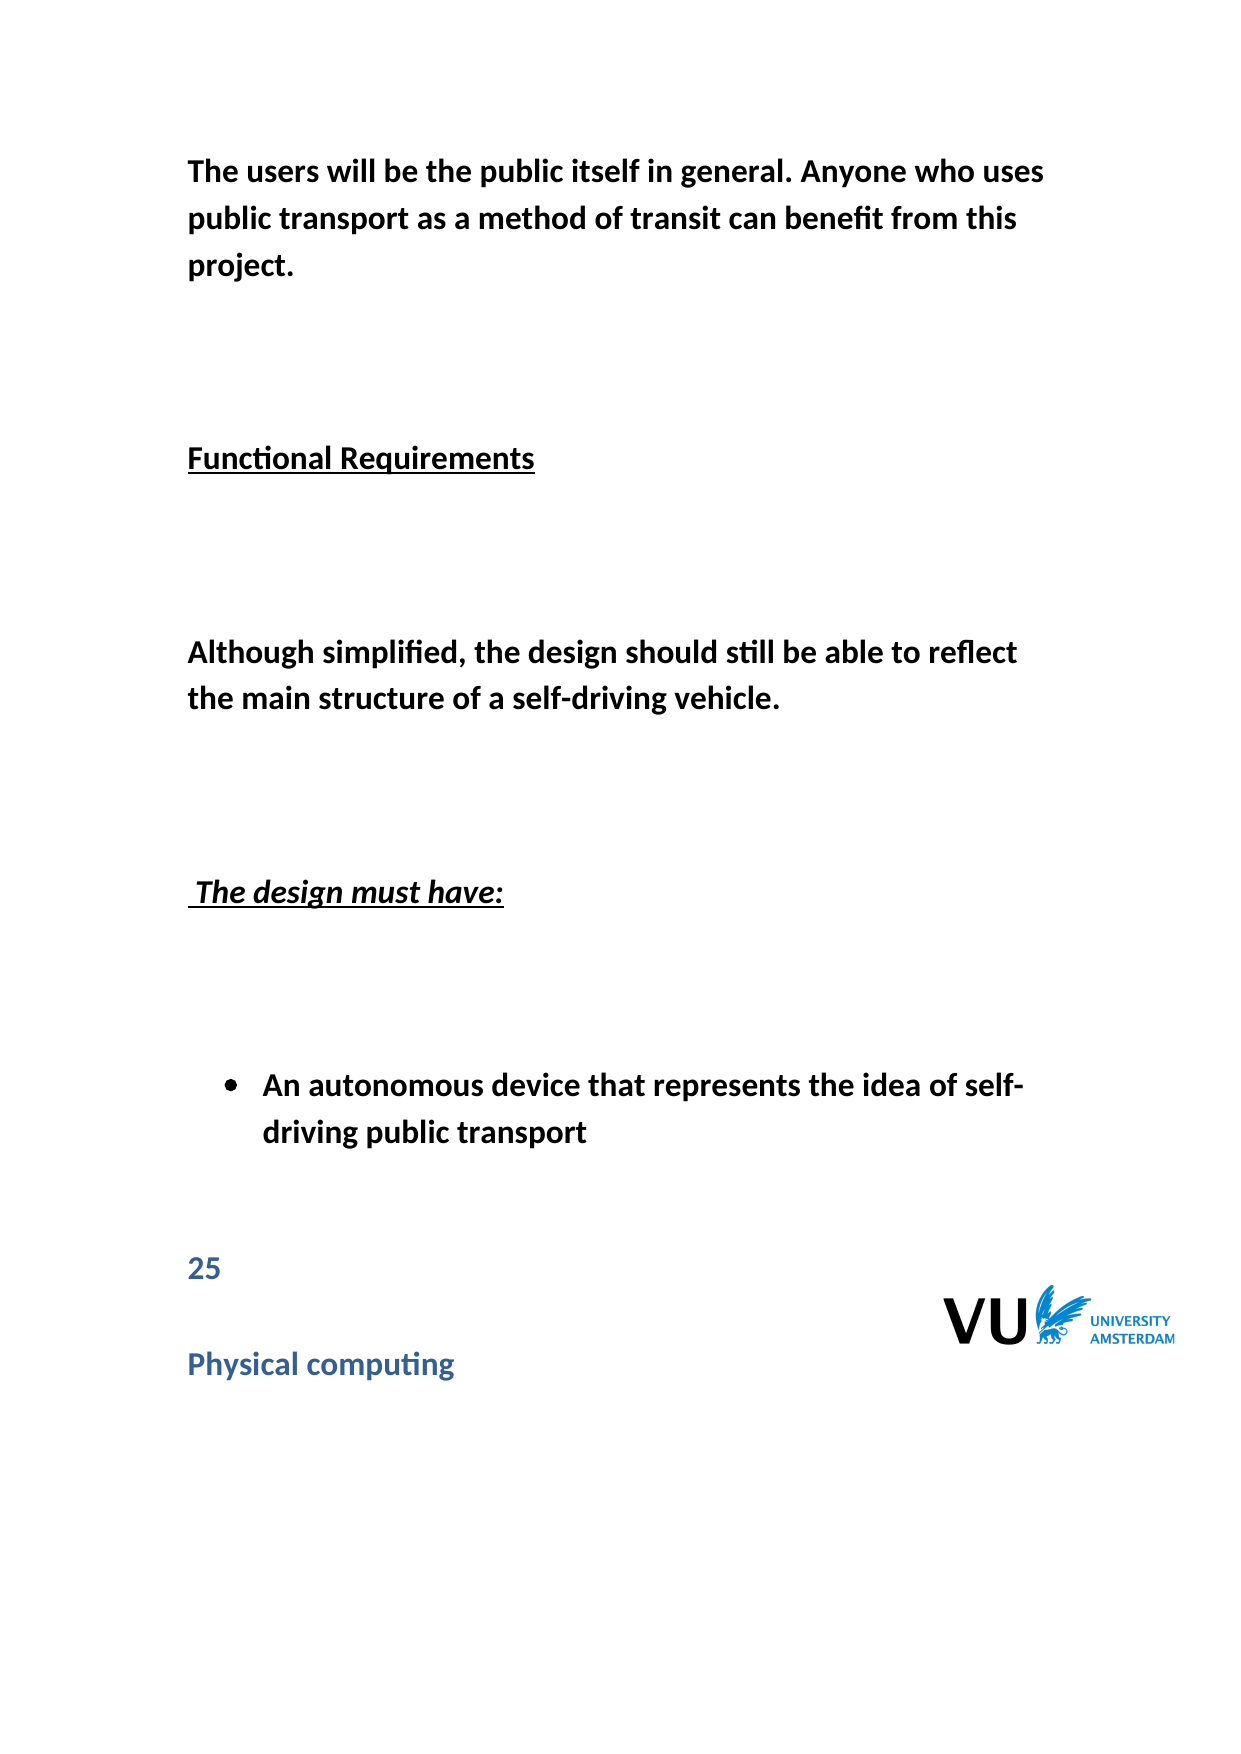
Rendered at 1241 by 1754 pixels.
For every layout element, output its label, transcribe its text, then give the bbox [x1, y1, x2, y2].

text The design must have: [187, 871, 1064, 912]
picture [943, 1285, 1175, 1345]
text Functional Requirements [187, 437, 1064, 478]
list An autonomous device that represents the idea of self-driving public transport [225, 1064, 1064, 1152]
text Although simplified, the design should still be able to reflect the main structure of a self-driving vehicle. [187, 631, 1064, 718]
text The users will be the public itself in general. Anyone who uses public transport as a method of transit can benefit from this project. [187, 150, 1064, 284]
